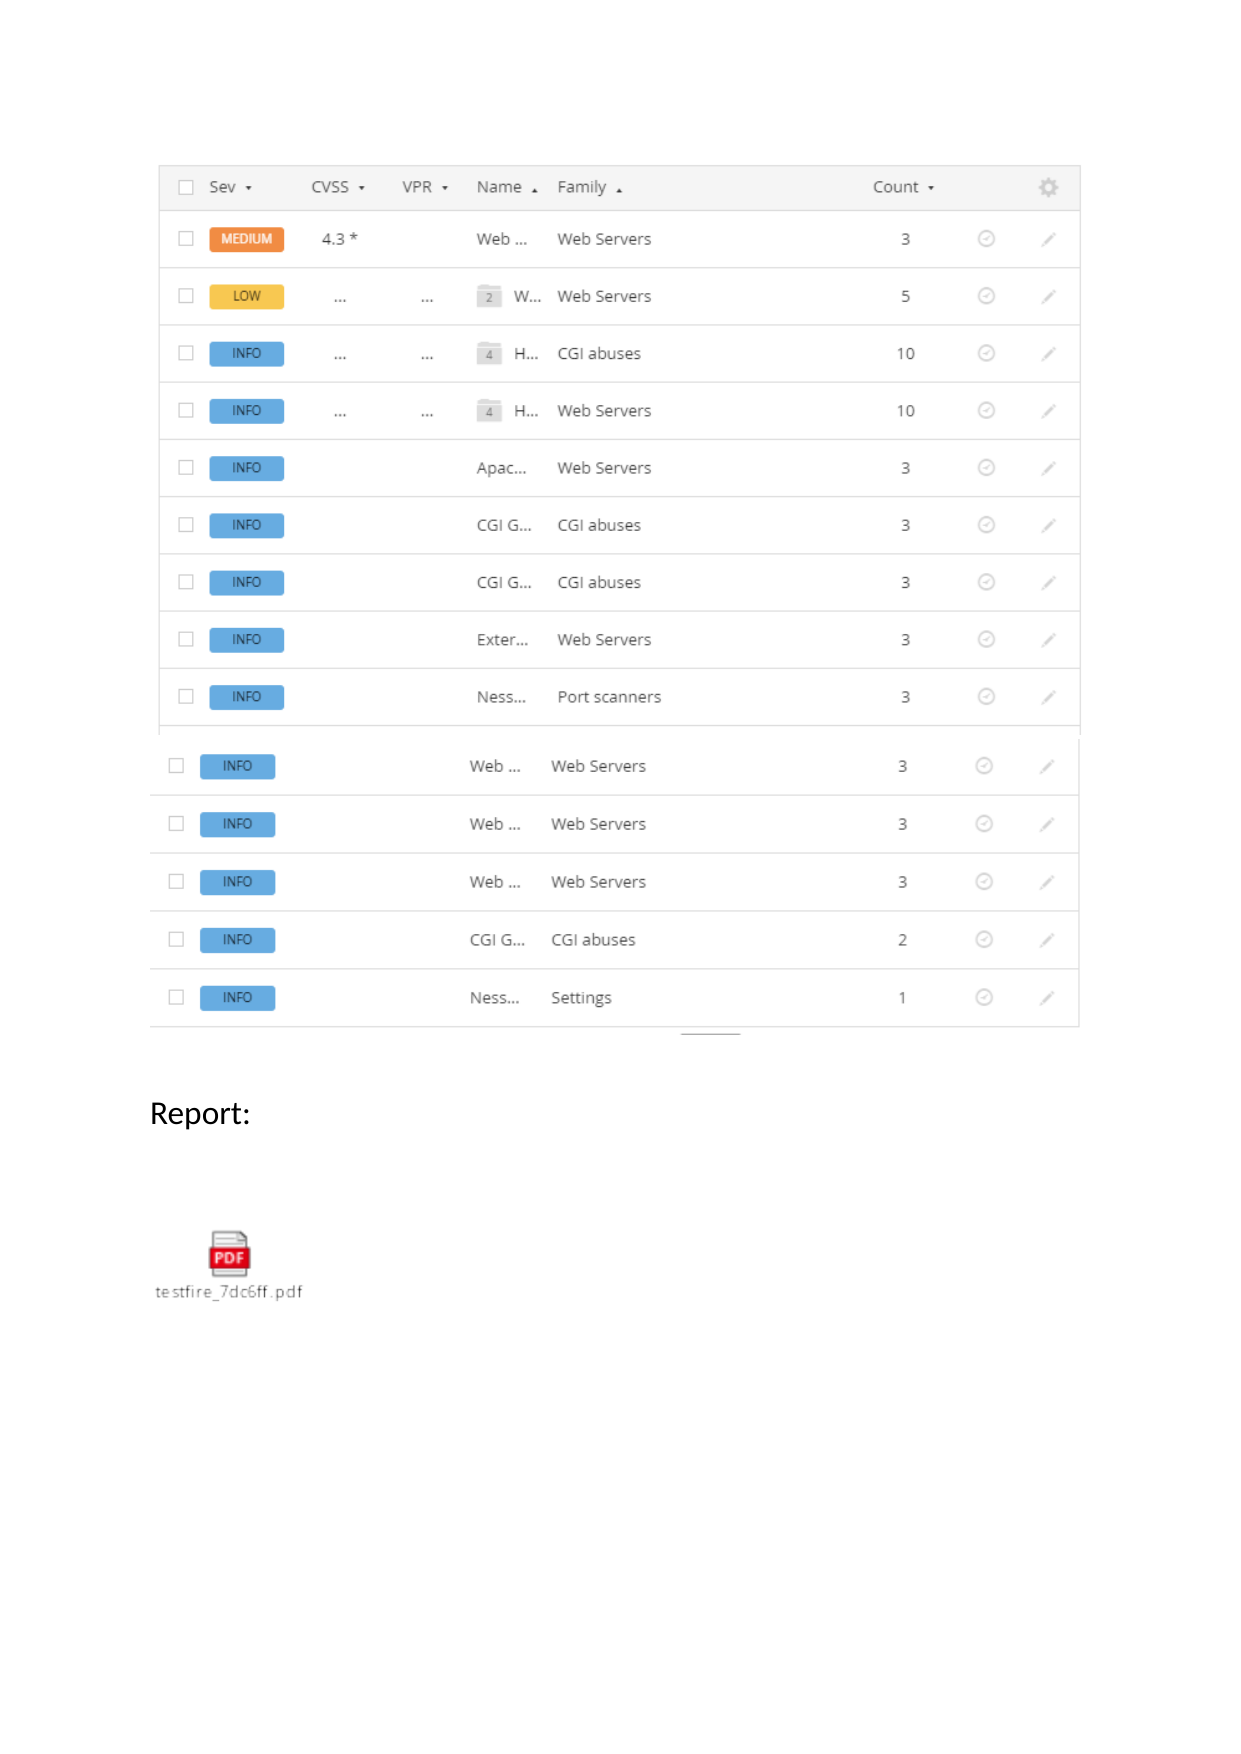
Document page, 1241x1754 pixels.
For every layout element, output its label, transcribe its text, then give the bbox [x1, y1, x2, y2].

picture [150, 150, 1091, 735]
text Report: [150, 1092, 1090, 1133]
picture [150, 739, 1091, 1035]
